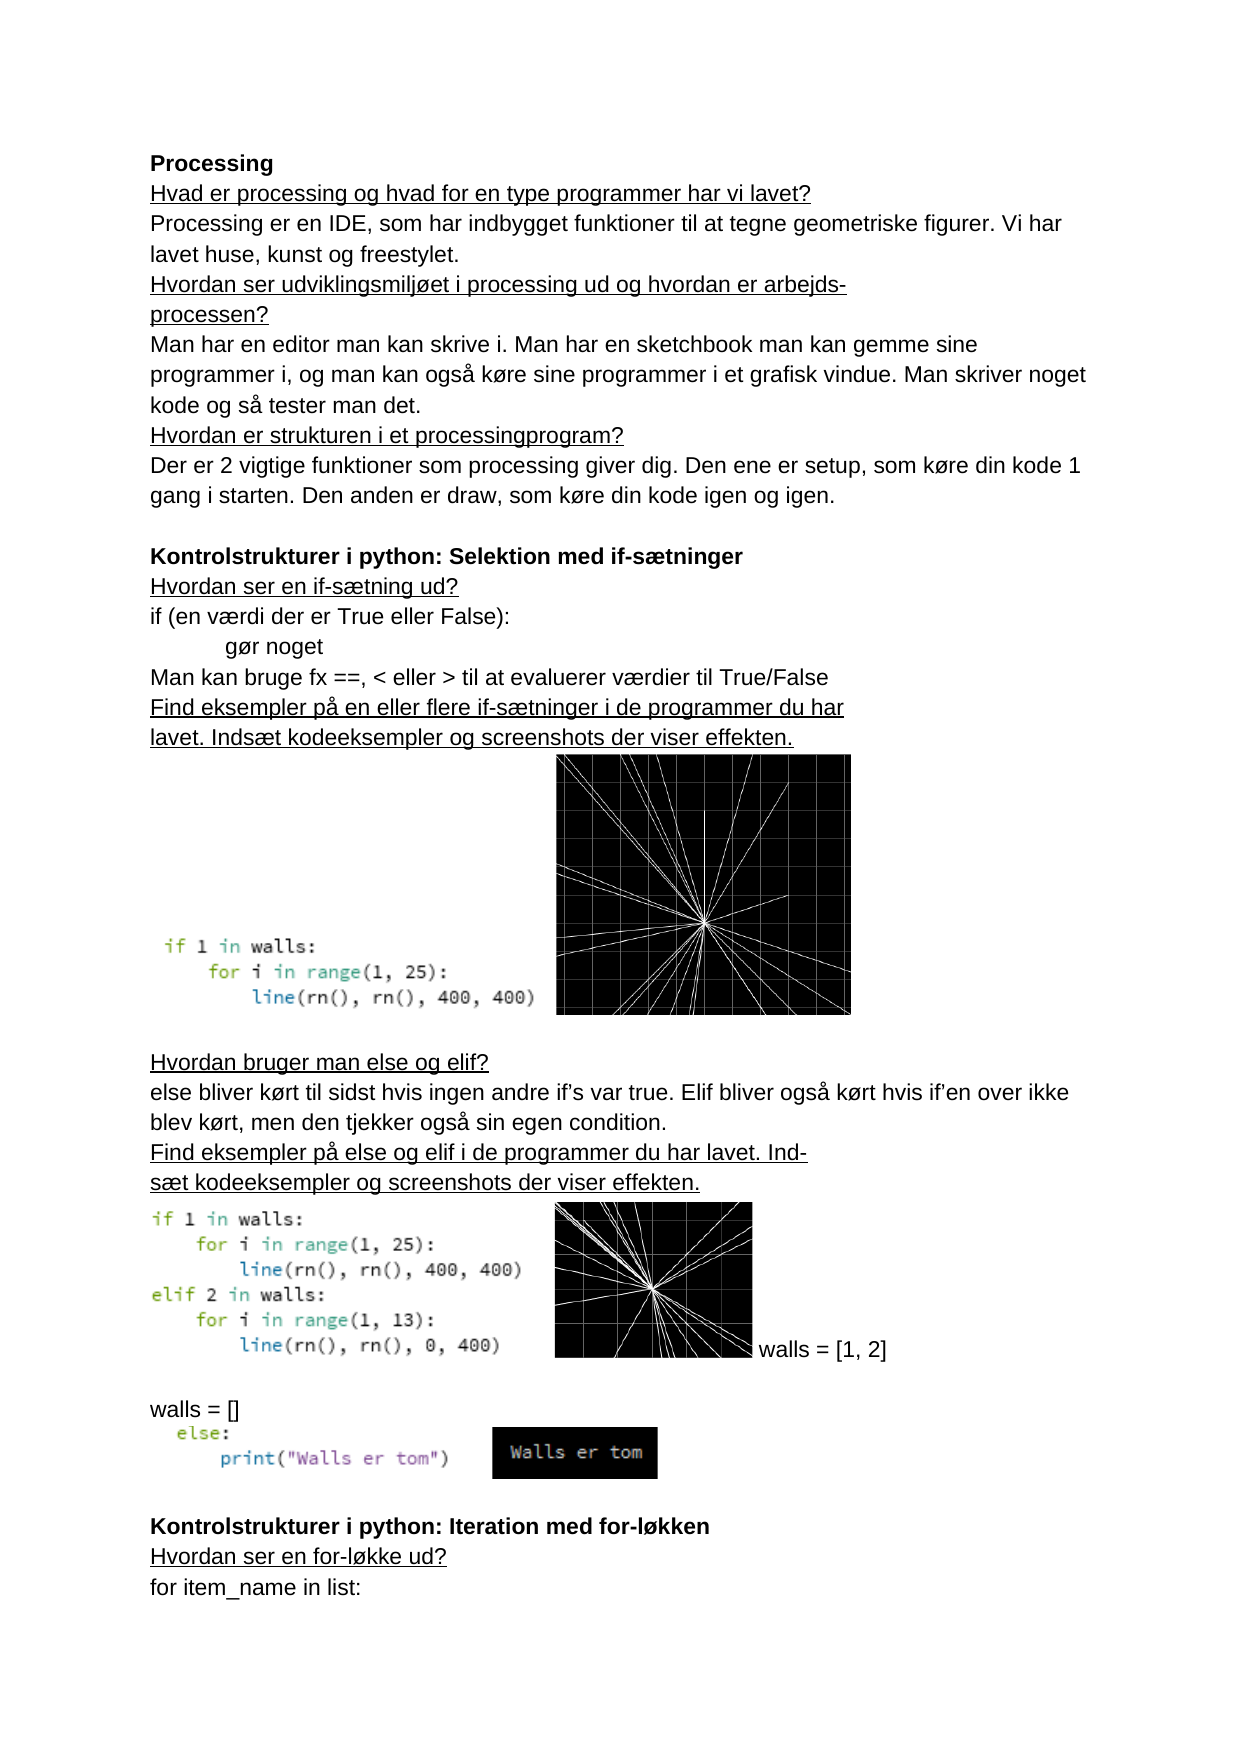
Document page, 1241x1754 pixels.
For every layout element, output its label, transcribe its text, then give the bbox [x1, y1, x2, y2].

text Processing [150, 150, 1090, 176]
text Hvordan ser en for-løkke ud? [150, 1543, 1090, 1569]
text gør noget [150, 633, 1090, 660]
text processen? [150, 301, 1090, 327]
text Processing er en IDE, som har indbygget funktioner til at tegne geometriske figurer. Vi har lavet huse, kunst og freestylet. [150, 210, 1090, 267]
text if (en værdi der er True eller False): [150, 603, 1090, 629]
text Man har en editor man kan skrive i. Man har en sketchbook man kan gemme sine programmer i, og man kan også køre sine programmer i et grafisk vindue. Man skriver noget kode og så tester man det. [150, 331, 1090, 418]
text walls = [] [150, 1396, 1090, 1423]
text lavet. Indsæt kodeeksempler og screenshots der viser effekten. [150, 724, 1090, 750]
text for item_name in list: [150, 1573, 1090, 1600]
text Find eksempler på en eller flere if-sætninger i de programmer du har [150, 694, 1090, 720]
picture [150, 1426, 658, 1479]
text sæt kodeeksempler og screenshots der viser effekten. [150, 1169, 1090, 1196]
text Hvad er processing og hvad for en type programmer har vi lavet? [150, 180, 1090, 207]
text Der er 2 vigtige funktioner som processing giver dig. Den ene er setup, som køre din kode 1 gang i starten. Den anden er draw, som køre din kode igen og igen. [150, 452, 1090, 509]
text Hvordan ser en if-sætning ud? [150, 573, 1090, 599]
picture [150, 1199, 753, 1358]
text Hvordan ser udviklingsmiljøet i processing ud og hvordan er arbejds- [150, 271, 1090, 297]
text Man kan bruge fx ==, < eller > til at evaluerer værdier til True/False [150, 663, 1090, 690]
text Hvordan er strukturen i et processingprogram? [150, 422, 1090, 448]
text Find eksempler på else og elif i de programmer du har lavet. Ind- [150, 1139, 1090, 1166]
picture [156, 754, 851, 1015]
text Kontrolstrukturer i python: Selektion med if-sætninger [150, 543, 1090, 569]
text Hvordan bruger man else og elif? [150, 1048, 1090, 1075]
text else bliver kørt til sidst hvis ingen andre if’s var true. Elif bliver også kørt hvis if’en over ikke blev kørt, men den tjekker også sin egen condition. [150, 1079, 1090, 1135]
text Kontrolstrukturer i python: Iteration med for-løkken [150, 1513, 1090, 1539]
